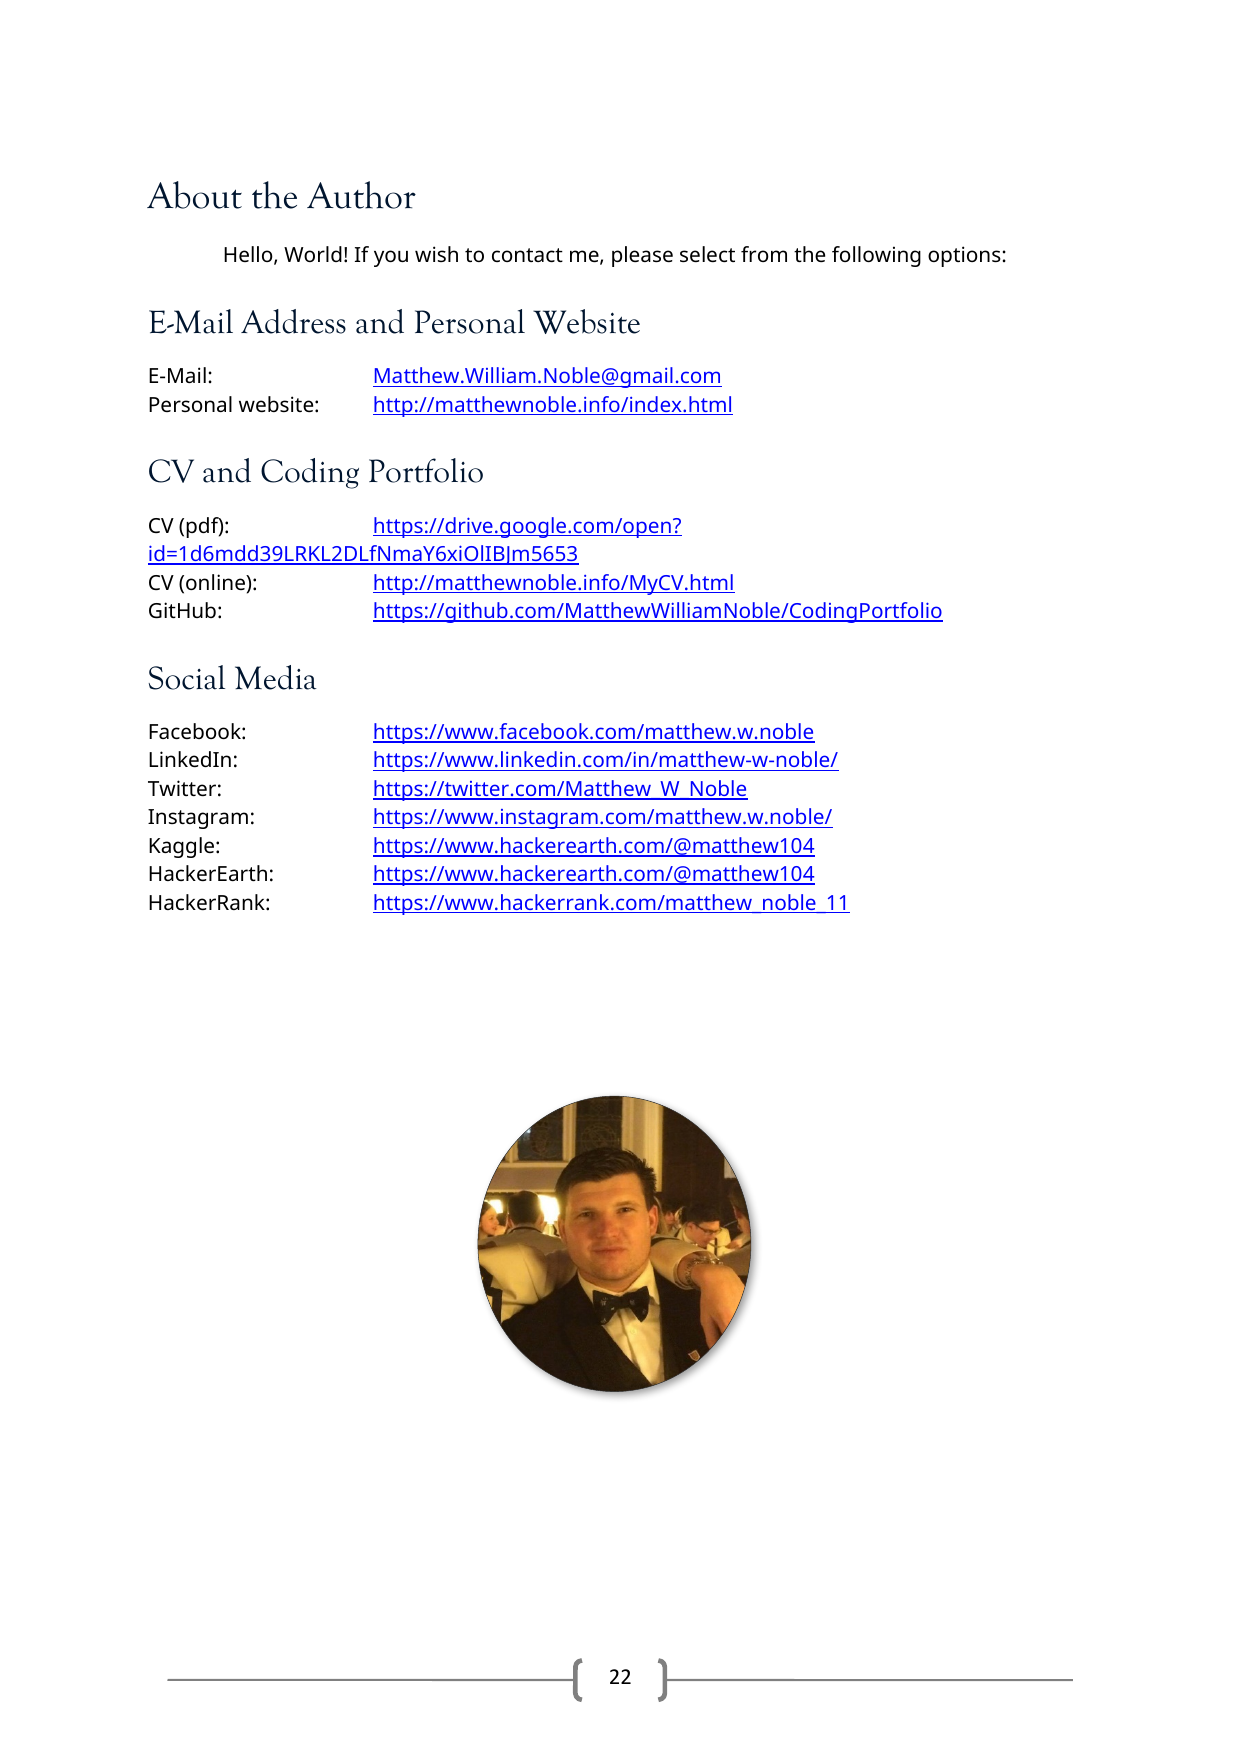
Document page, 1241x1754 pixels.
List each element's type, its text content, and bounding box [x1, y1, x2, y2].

text Facebook: https://www.facebook.com/matthew.w.noble [148, 717, 1092, 746]
text Personal website: http://matthewnoble.info/index.html [148, 390, 1092, 418]
text Kaggle: https://www.hackerearth.com/@matthew104 [148, 831, 1092, 859]
text HackerRank: https://www.hackerrank.com/matthew_noble_11 [148, 888, 1092, 916]
text HackerEarth: https://www.hackerearth.com/@matthew104 [148, 859, 1092, 888]
text GitHub: https://github.com/MatthewWilliamNoble/CodingPortfolio [148, 596, 1092, 624]
picture [479, 1097, 750, 1391]
text CV (pdf): https://drive.google.com/open?id=1d6mdd39LRKL2DLfNmaY6xiOlIBJm5653 [148, 511, 1092, 568]
text Instagram: https://www.instagram.com/matthew.w.noble/ [148, 802, 1092, 831]
text E-Mail: Matthew.William.Noble@gmail.com [148, 361, 1092, 390]
subtitle CV and Coding Portfolio [148, 451, 1092, 491]
subtitle E-Mail Address and Personal Website [148, 301, 1092, 341]
text Hello, World! If you wish to contact me, please select from the following options: [148, 240, 1092, 269]
text Twitter: https://twitter.com/Matthew_W_Noble [148, 774, 1092, 802]
text CV (online): http://matthewnoble.info/MyCV.html [148, 568, 1092, 596]
subtitle Social Media [148, 657, 1092, 697]
subtitle About the Author [148, 173, 1092, 218]
text LinkedIn: https://www.linkedin.com/in/matthew-w-noble/ [148, 746, 1092, 774]
